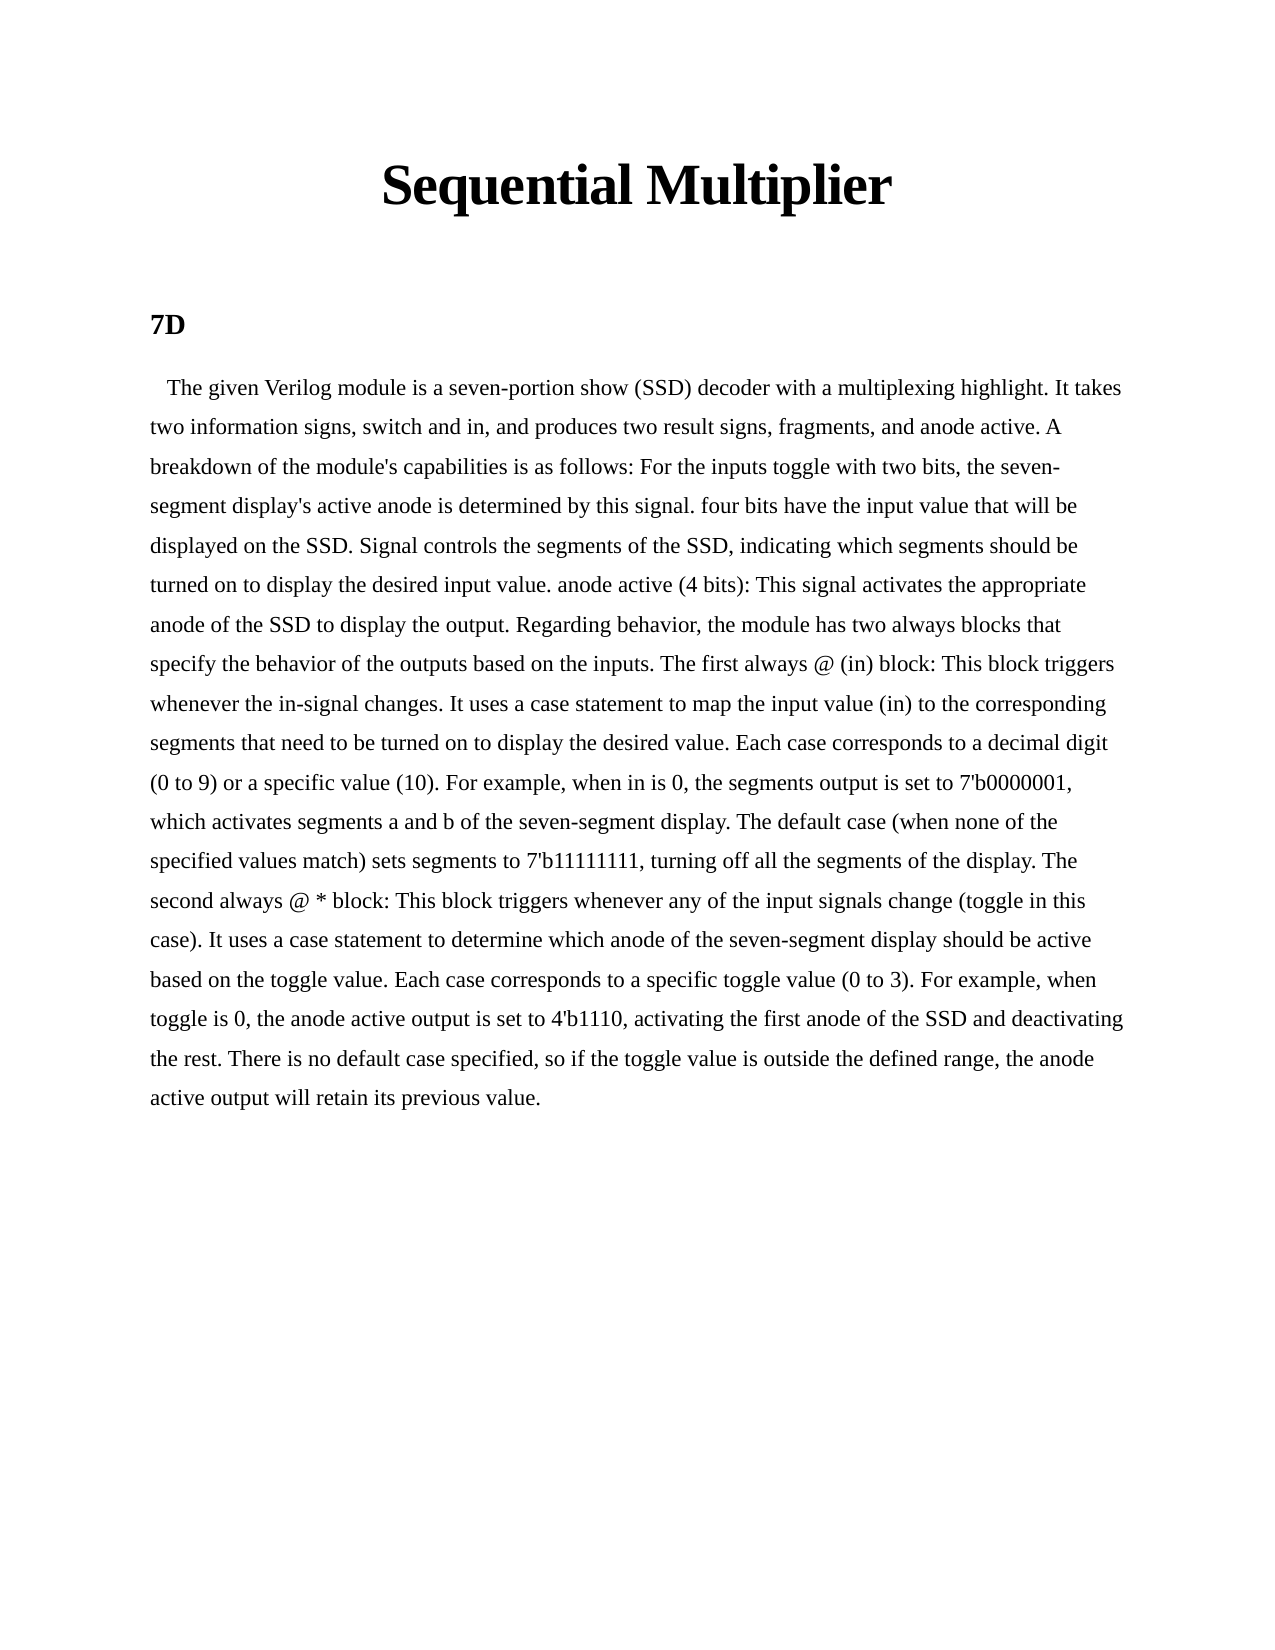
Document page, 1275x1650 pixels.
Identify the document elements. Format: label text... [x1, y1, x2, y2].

text The given Verilog module is a seven-portion show (SSD) decoder with a multiplexing highlight. It takes two information signs, switch and in, and produces two result signs, fragments, and anode active. A breakdown of the module's capabilities is as follows: For the inputs toggle with two bits, the seven-segment display's active anode is determined by this signal. four bits have the input value that will be displayed on the SSD. Signal controls the segments of the SSD, indicating which segments should be turned on to display the desired input value. anode active (4 bits): This signal activates the appropriate anode of the SSD to display the output. Regarding behavior, the module has two always blocks that specify the behavior of the outputs based on the inputs. The first always @ (in) block: This block triggers whenever the in-signal changes. It uses a case statement to map the input value (in) to the corresponding segments that need to be turned on to display the desired value. Each case corresponds to a decimal digit (0 to 9) or a specific value (10). For example, when in is 0, the segments output is set to 7'b0000001, which activates segments a and b of the seven-segment display. The default case (when none of the specified values match) sets segments to 7'b11111111, turning off all the segments of the display. The second always @ * block: This block triggers whenever any of the input signals change (toggle in this case). It uses a case statement to determine which anode of the seven-segment display should be active based on the toggle value. Each case corresponds to a specific toggle value (0 to 3). For example, when toggle is 0, the anode active output is set to 4'b1110, activating the first anode of the SSD and deactivating the rest. There is no default case specified, so if the toggle value is outside the defined range, the anode active output will retain its previous value. [150, 374, 1125, 1111]
text 7D [150, 307, 1125, 340]
title Sequential Multiplier [150, 150, 1125, 217]
